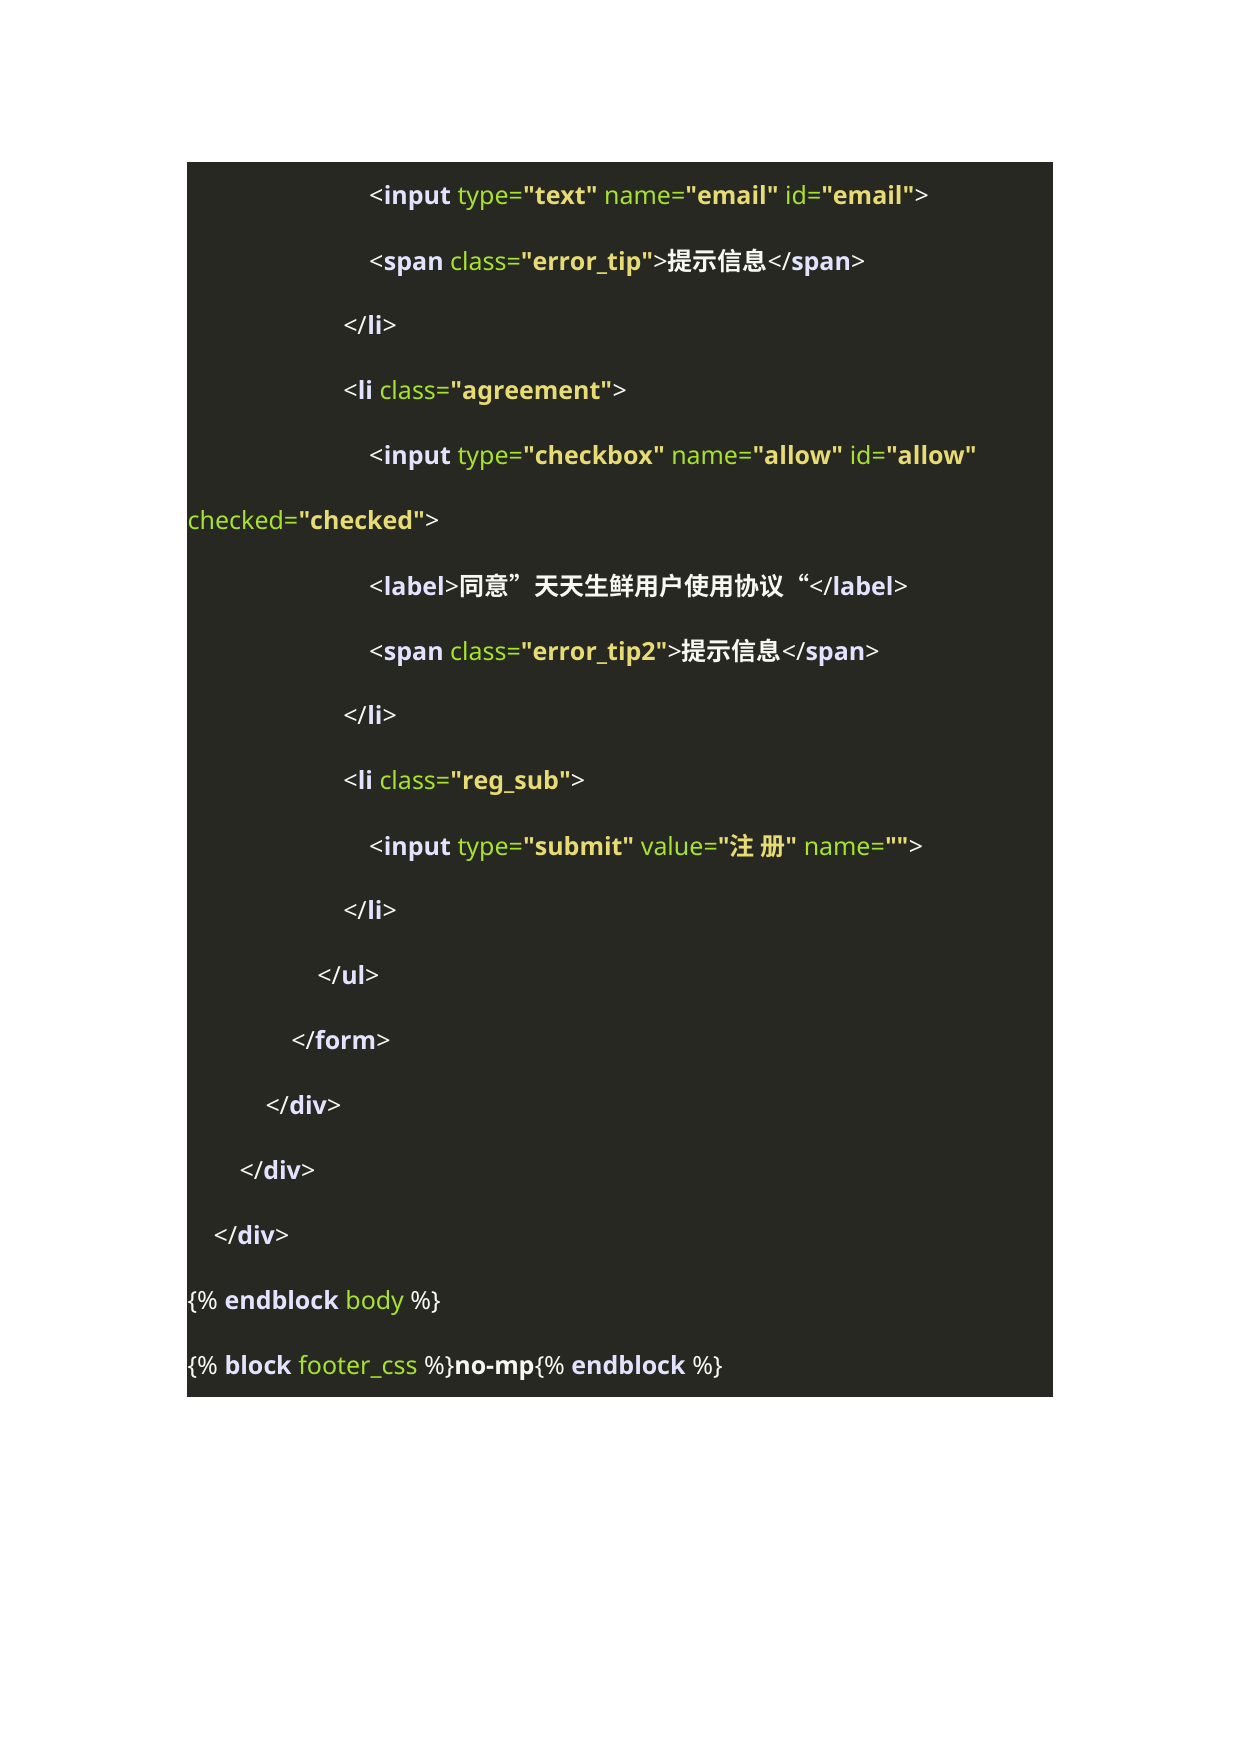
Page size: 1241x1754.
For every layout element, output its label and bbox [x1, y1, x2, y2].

text [187, 162, 1053, 1397]
